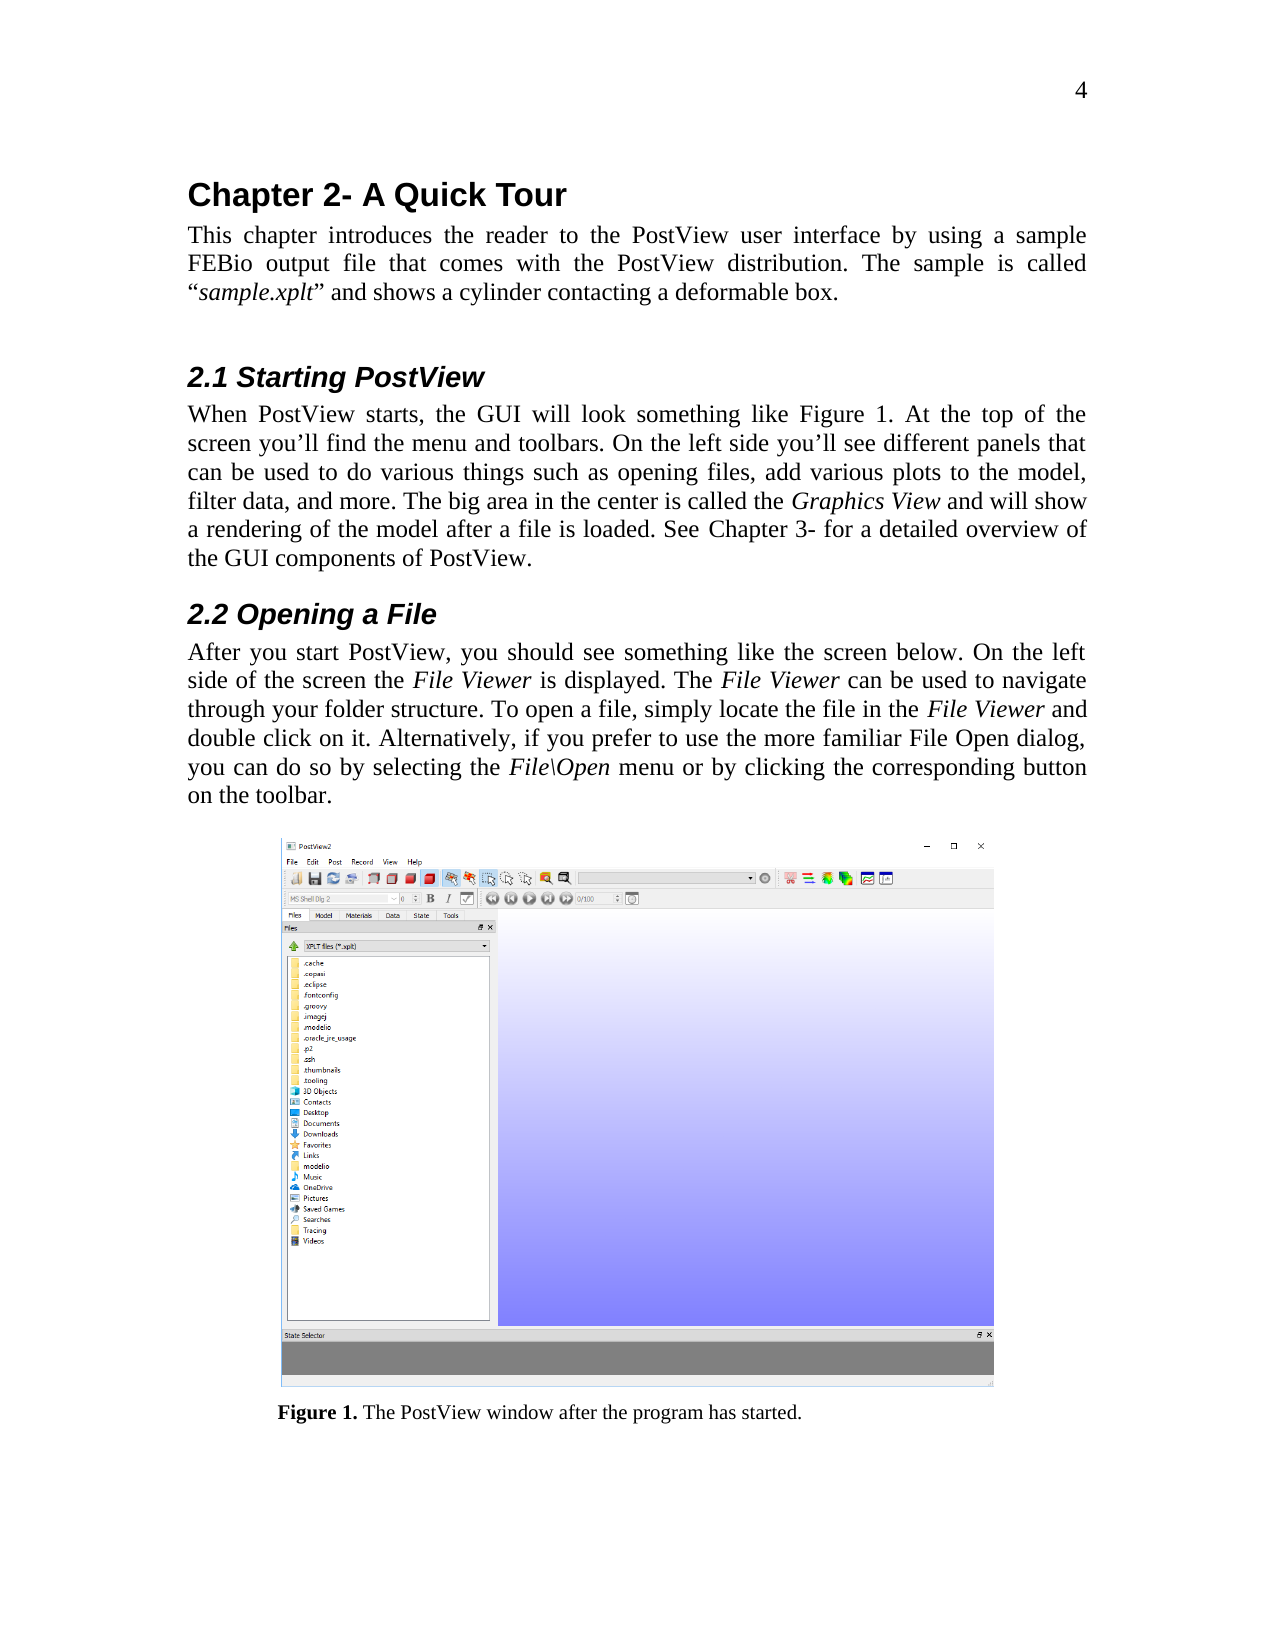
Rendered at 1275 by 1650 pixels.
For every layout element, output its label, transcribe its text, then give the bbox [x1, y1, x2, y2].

picture [281, 838, 994, 1387]
text When PostView starts, the GUI will look something like Figure 1. At the top of the screen you’ll find the menu and toolbars. On the left side you’ll see different panels that can be used to do various things such as opening files, add various plots to the model, filter data, and more. The big area in the center is called the Graphics View and will show a rendering of the model after a file is loaded. See Chapter 3 for a detailed overview of the GUI components of PostView. [187, 399, 1087, 572]
subtitle A Quick Tour [187, 175, 1087, 213]
text This chapter introduces the reader to the PostView user interface by using a sample FEBio output file that comes with the PostView distribution. The sample is called “sample.xplt” and shows a cylinder contacting a deformable box. [187, 220, 1087, 306]
text After you start PostView, you should see something like the screen below. On the left side of the screen the File Viewer is displayed. The File Viewer can be used to navigate through your folder structure. To open a file, simply locate the file in the File Viewer and double click on it. Alternatively, if you prefer to use the more familiar File Open dialog, you can do so by selecting the File\Open menu or by clicking the corresponding button on the toolbar. [187, 637, 1087, 809]
subtitle Opening a File [187, 597, 1087, 631]
subtitle Starting PostView [187, 360, 1087, 393]
